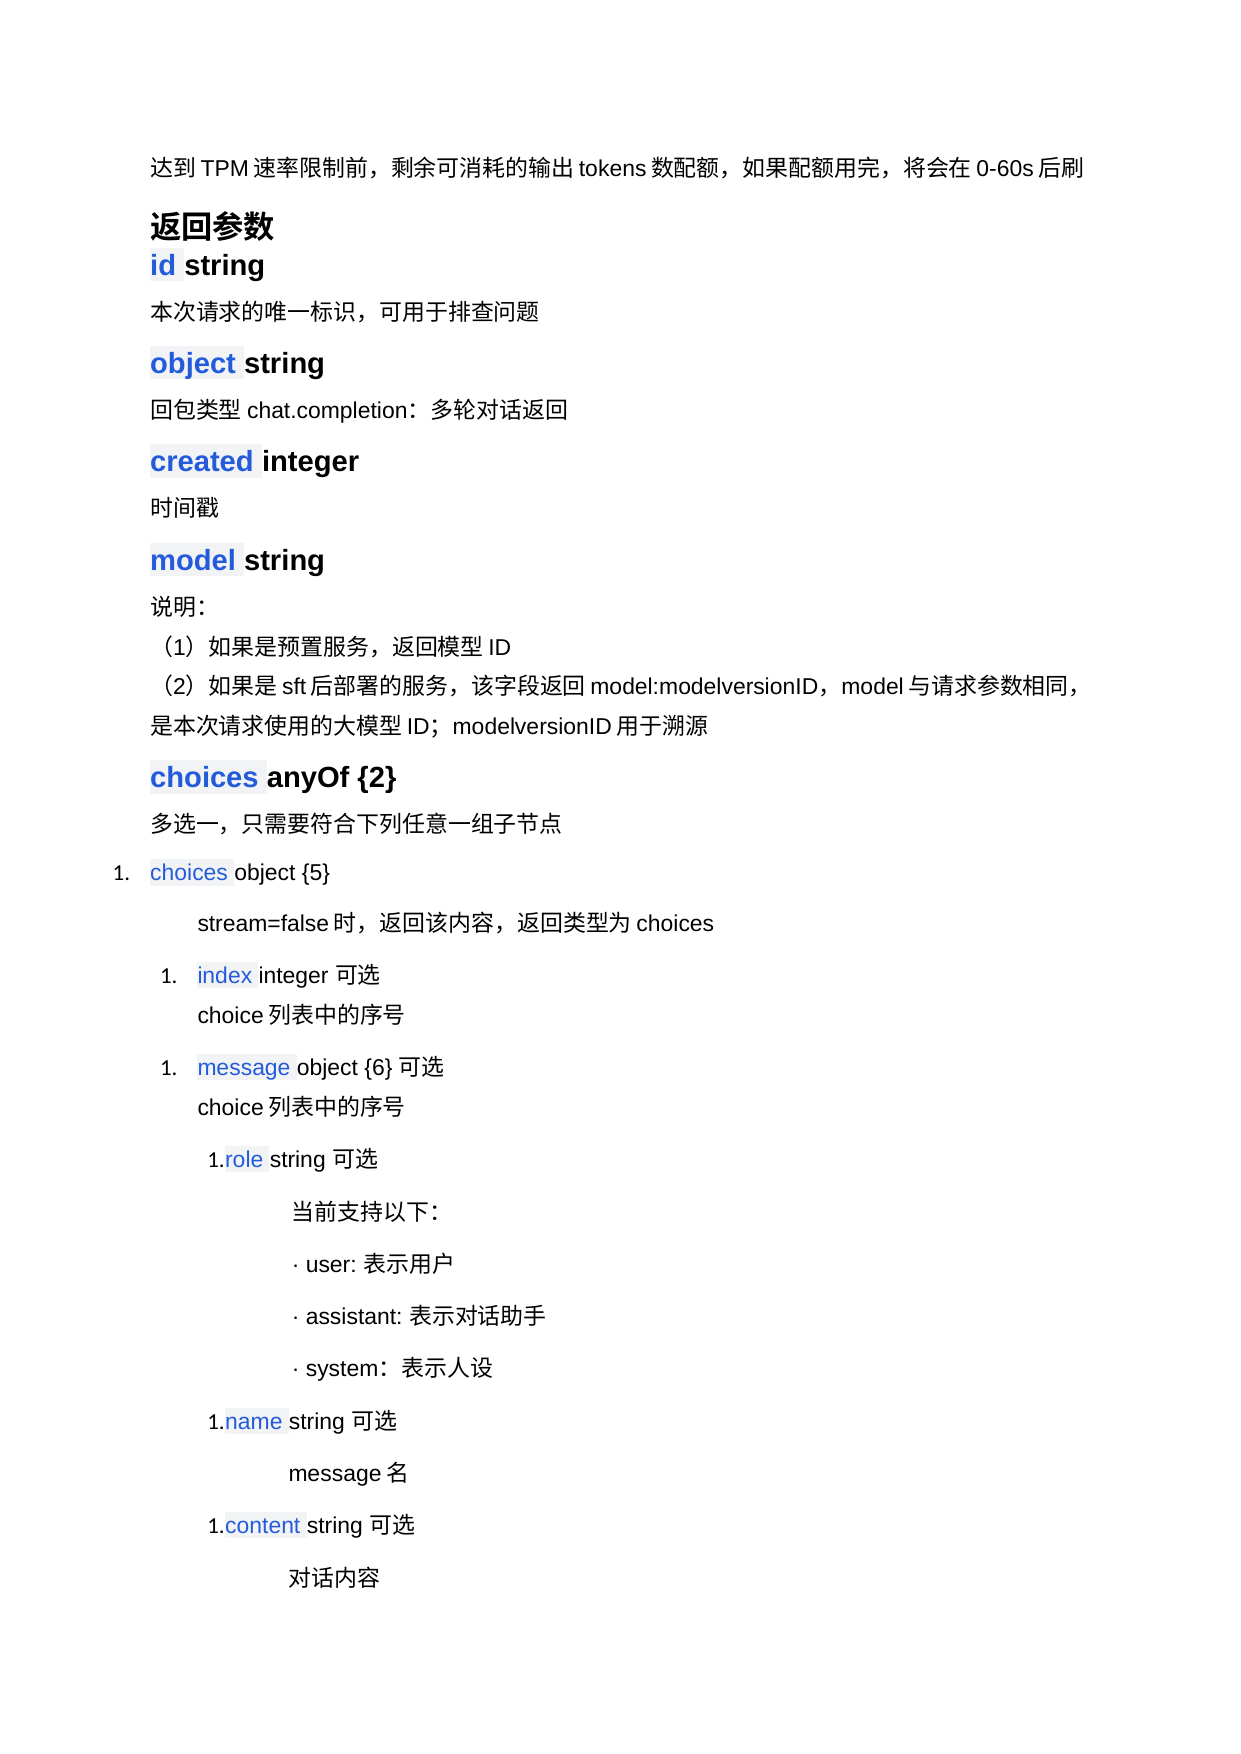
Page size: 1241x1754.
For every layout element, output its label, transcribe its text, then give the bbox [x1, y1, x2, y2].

text 达到TPM速率限制前，剩余可消耗的输出tokens数配额，如果配额用完，将会在0-60s后刷 [150, 150, 1090, 183]
list choices object {5} [112, 858, 1090, 887]
text 时间戳 [150, 490, 1090, 523]
text 当前支持以下： [292, 1193, 1090, 1227]
list role string 可选 [207, 1141, 1090, 1174]
list message object {6} 可选 choice列表中的序号 [160, 1049, 1090, 1122]
text 回包类型 chat.completion：多轮对话返回 [150, 392, 1090, 425]
list content string 可选 [207, 1507, 1090, 1540]
text 对话内容 [244, 1559, 1090, 1593]
text 本次请求的唯一标识，可用于排查问题 [150, 293, 1090, 327]
text 说明： （1）如果是预置服务，返回模型ID （2）如果是sft后部署的服务，该字段返回model:modelversionID，model与请求参数相同，是本次请求使用的大模型ID；modelversionID用于溯源 [150, 588, 1090, 741]
list name string 可选 [207, 1402, 1090, 1436]
text stream=false时，返回该内容，返回类型为choices [197, 904, 1090, 938]
text 多选一，只需要符合下列任意一组子节点 [150, 806, 1090, 839]
text · assistant: 表示对话助手 [292, 1298, 1090, 1331]
text · system：表示人设 [292, 1350, 1090, 1383]
text message名 [244, 1455, 1090, 1488]
list index integer 可选 choice列表中的序号 [160, 957, 1090, 1030]
text · user: 表示用户 [292, 1246, 1090, 1279]
